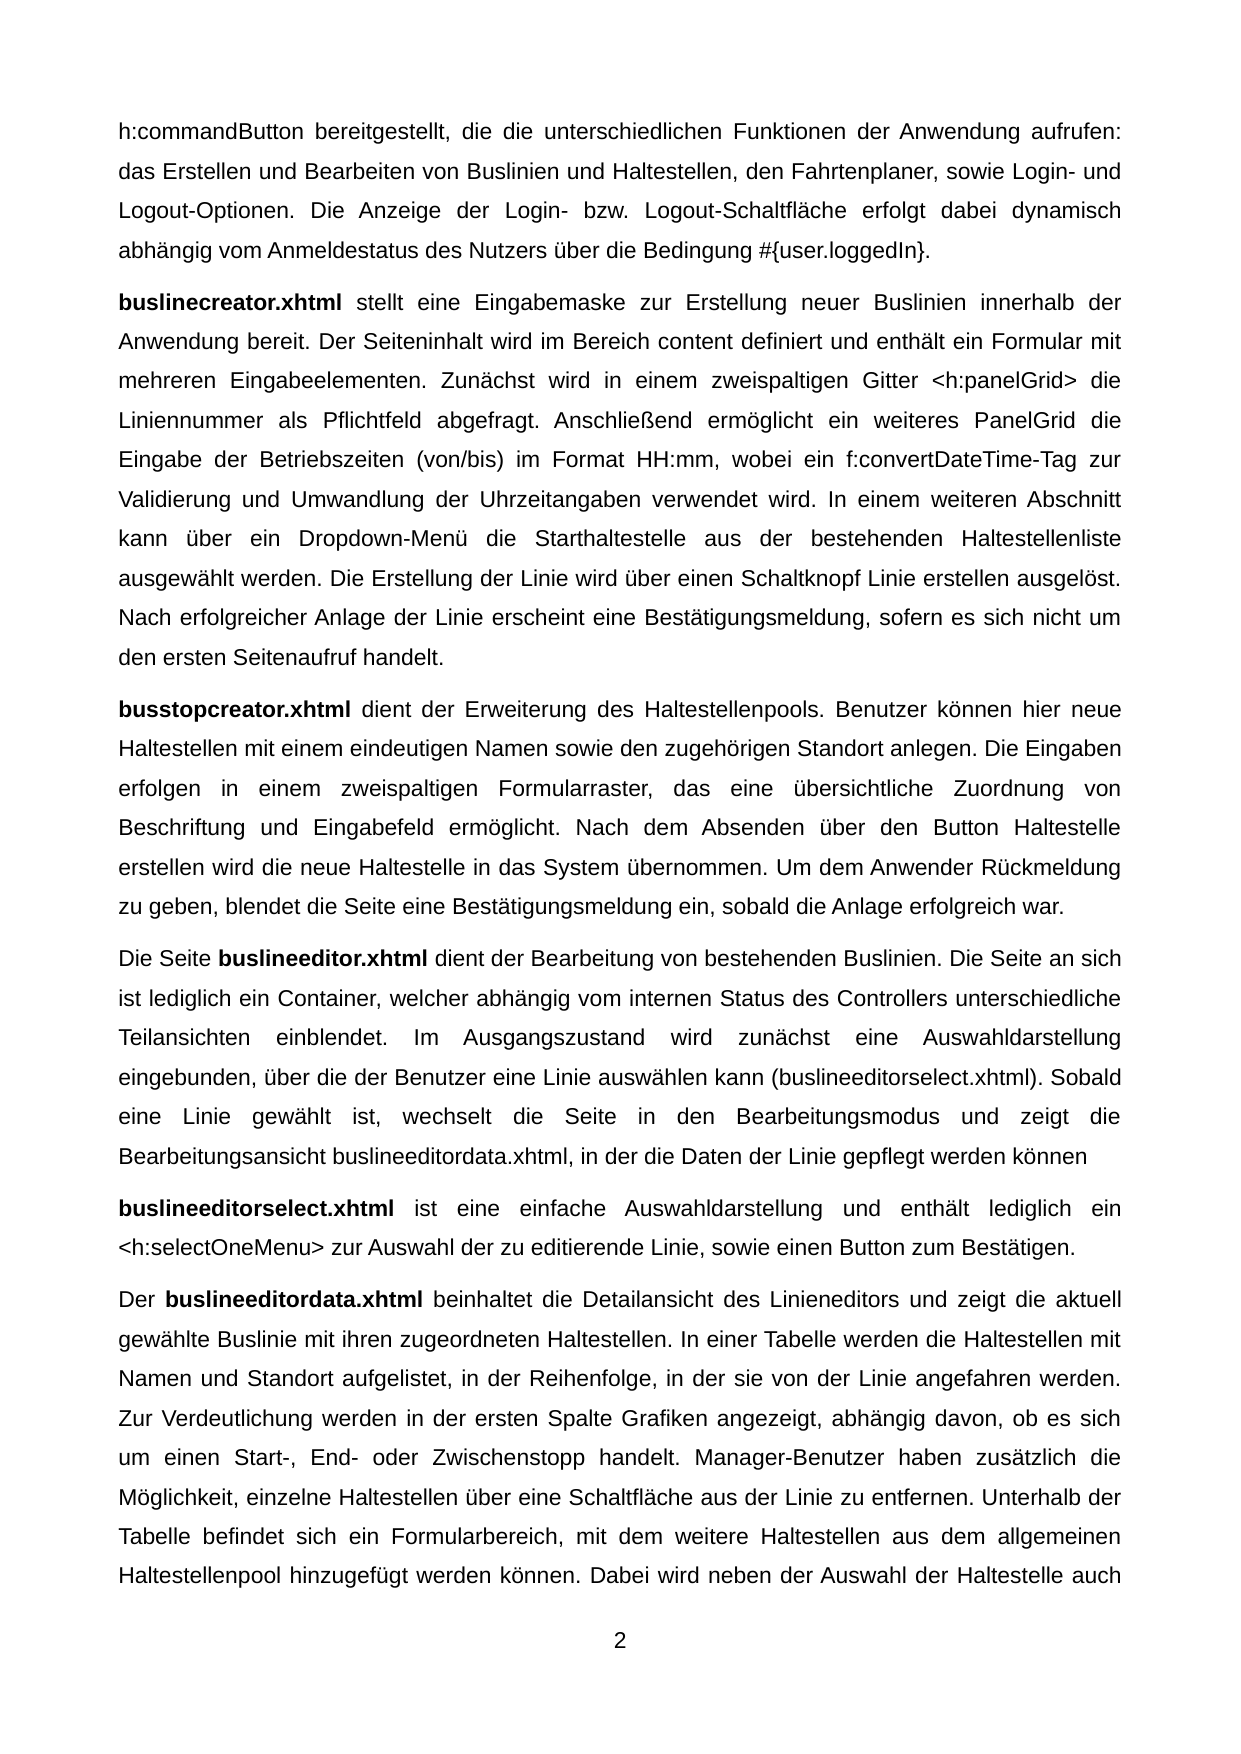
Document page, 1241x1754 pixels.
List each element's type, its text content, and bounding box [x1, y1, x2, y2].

text buslineeditorselect.xhtml ist eine einfache Auswahldarstellung und enthält lediglich ein <h:selectOneMenu> zur Auswahl der zu editierende Linie, sowie einen Button zum Bestätigen. [118, 1194, 1122, 1260]
text Die Seite buslineeditor.xhtml dient der Bearbeitung von bestehenden Buslinien. Die Seite an sich ist lediglich ein Container, welcher abhängig vom internen Status des Controllers unterschiedliche Teilansichten einblendet. Im Ausgangszustand wird zunächst eine Auswahldarstellung eingebunden, über die der Benutzer eine Linie auswählen kann (buslineeditorselect.xhtml). Sobald eine Linie gewählt ist, wechselt die Seite in den Bearbeitungsmodus und zeigt die Bearbeitungsansicht buslineeditordata.xhtml, in der die Daten der Linie gepflegt werden können [118, 945, 1122, 1169]
text buslinecreator.xhtml stellt eine Eingabemaske zur Erstellung neuer Buslinien innerhalb der Anwendung bereit. Der Seiteninhalt wird im Bereich content definiert und enthält ein Formular mit mehreren Eingabeelementen. Zunächst wird in einem zweispaltigen Gitter <h:panelGrid> die Liniennummer als Pflichtfeld abgefragt. Anschließend ermöglicht ein weiteres PanelGrid die Eingabe der Betriebszeiten (von/bis) im Format HH:mm, wobei ein f:convertDateTime-Tag zur Validierung und Umwandlung der Uhrzeitangaben verwendet wird. In einem weiteren Abschnitt kann über ein Dropdown-Menü die Starthaltestelle aus der bestehenden Haltestellenliste ausgewählt werden. Die Erstellung der Linie wird über einen Schaltknopf Linie erstellen ausgelöst. Nach erfolgreicher Anlage der Linie erscheint eine Bestätigungsmeldung, sofern es sich nicht um den ersten Seitenaufruf handelt. [118, 288, 1122, 670]
text busstopcreator.xhtml dient der Erweiterung des Haltestellenpools. Benutzer können hier neue Haltestellen mit einem eindeutigen Namen sowie den zugehörigen Standort anlegen. Die Eingaben erfolgen in einem zweispaltigen Formularraster, das eine übersichtliche Zuordnung von Beschriftung und Eingabefeld ermöglicht. Nach dem Absenden über den Button Haltestelle erstellen wird die neue Haltestelle in das System übernommen. Um dem Anwender Rückmeldung zu geben, blendet die Seite eine Bestätigungsmeldung ein, sobald die Anlage erfolgreich war. [118, 696, 1122, 919]
